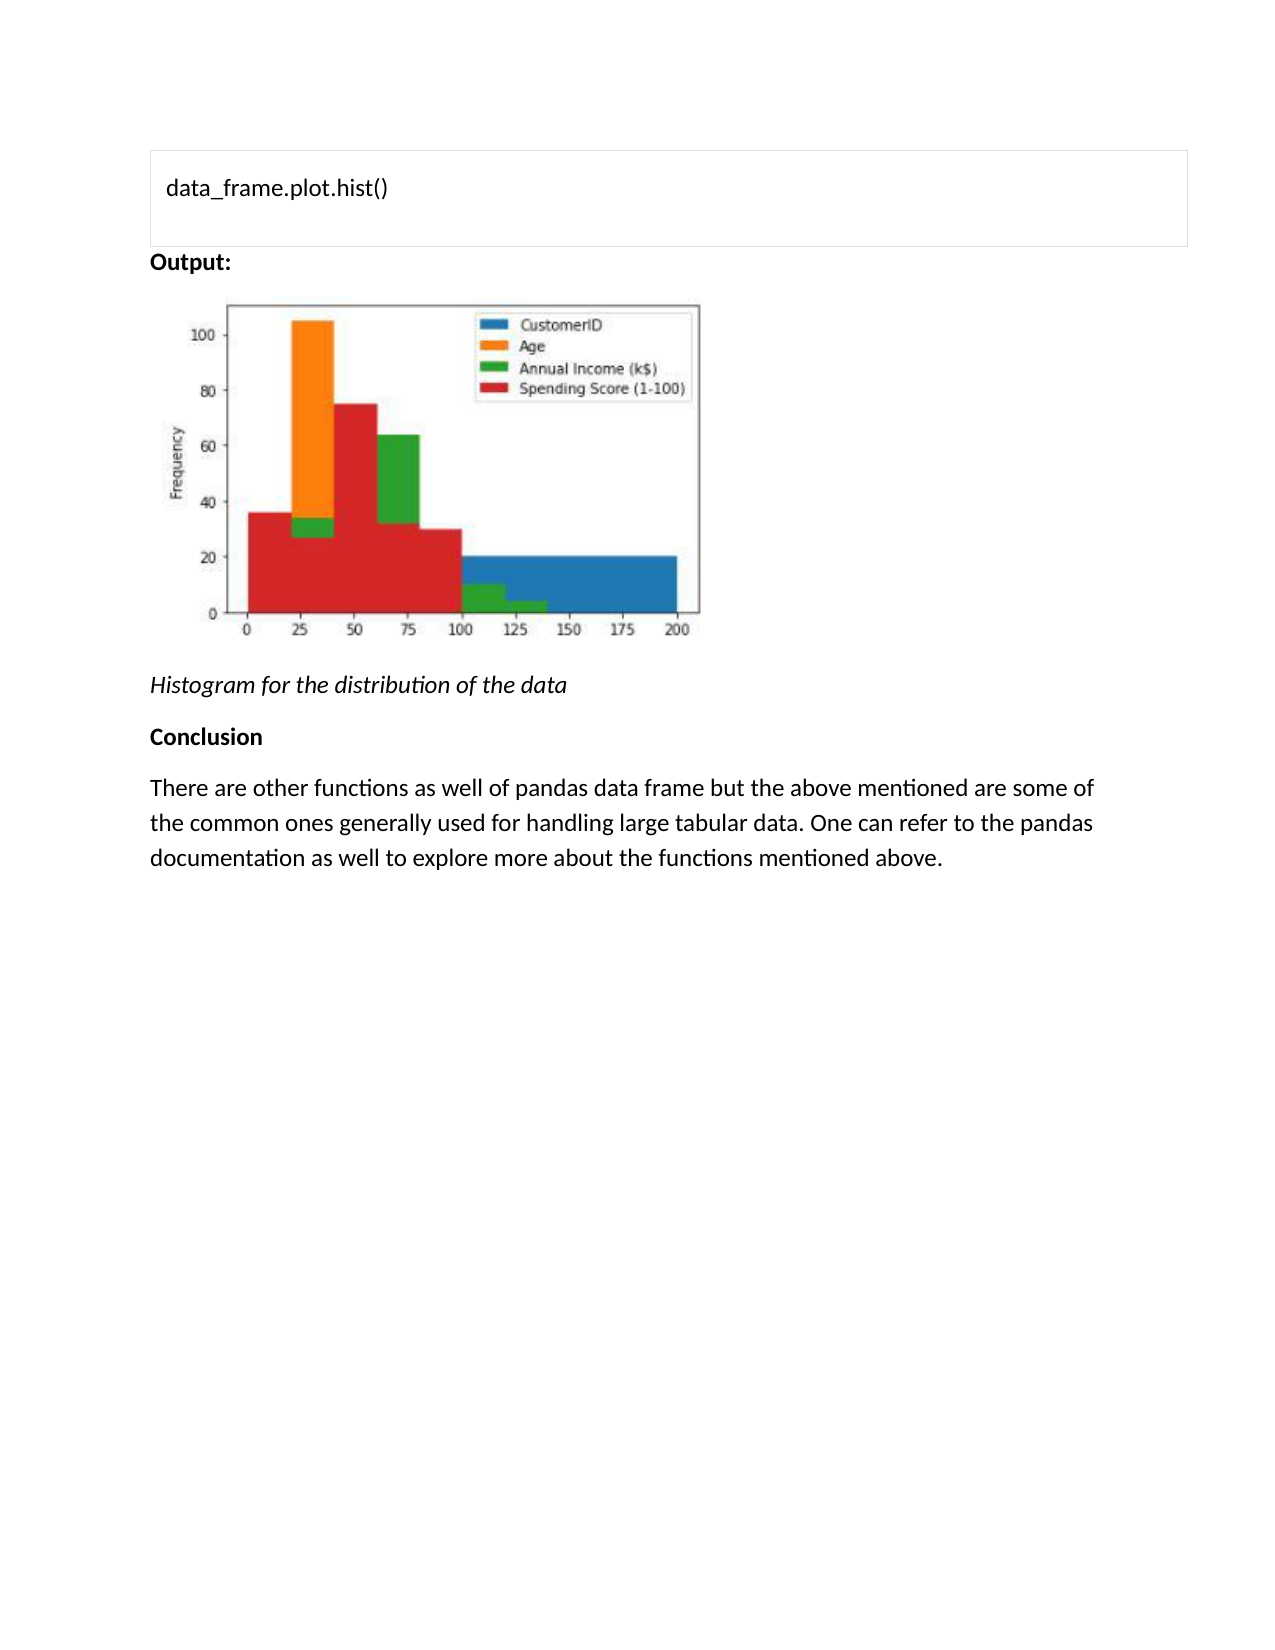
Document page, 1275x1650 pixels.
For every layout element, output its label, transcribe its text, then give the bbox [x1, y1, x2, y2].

text Histogram for the distribution of the data [150, 669, 1125, 699]
picture [150, 297, 721, 648]
text Output: [150, 247, 1125, 277]
text There are other functions as well of pandas data frame but the above mentioned are some of the common ones generally used for handling large tabular data. One can refer to the pandas documentation as well to explore more about the functions mentioned above. [150, 772, 1125, 873]
text Conclusion [150, 721, 1125, 751]
table_header data_frame.plot.hist() [151, 151, 1187, 246]
